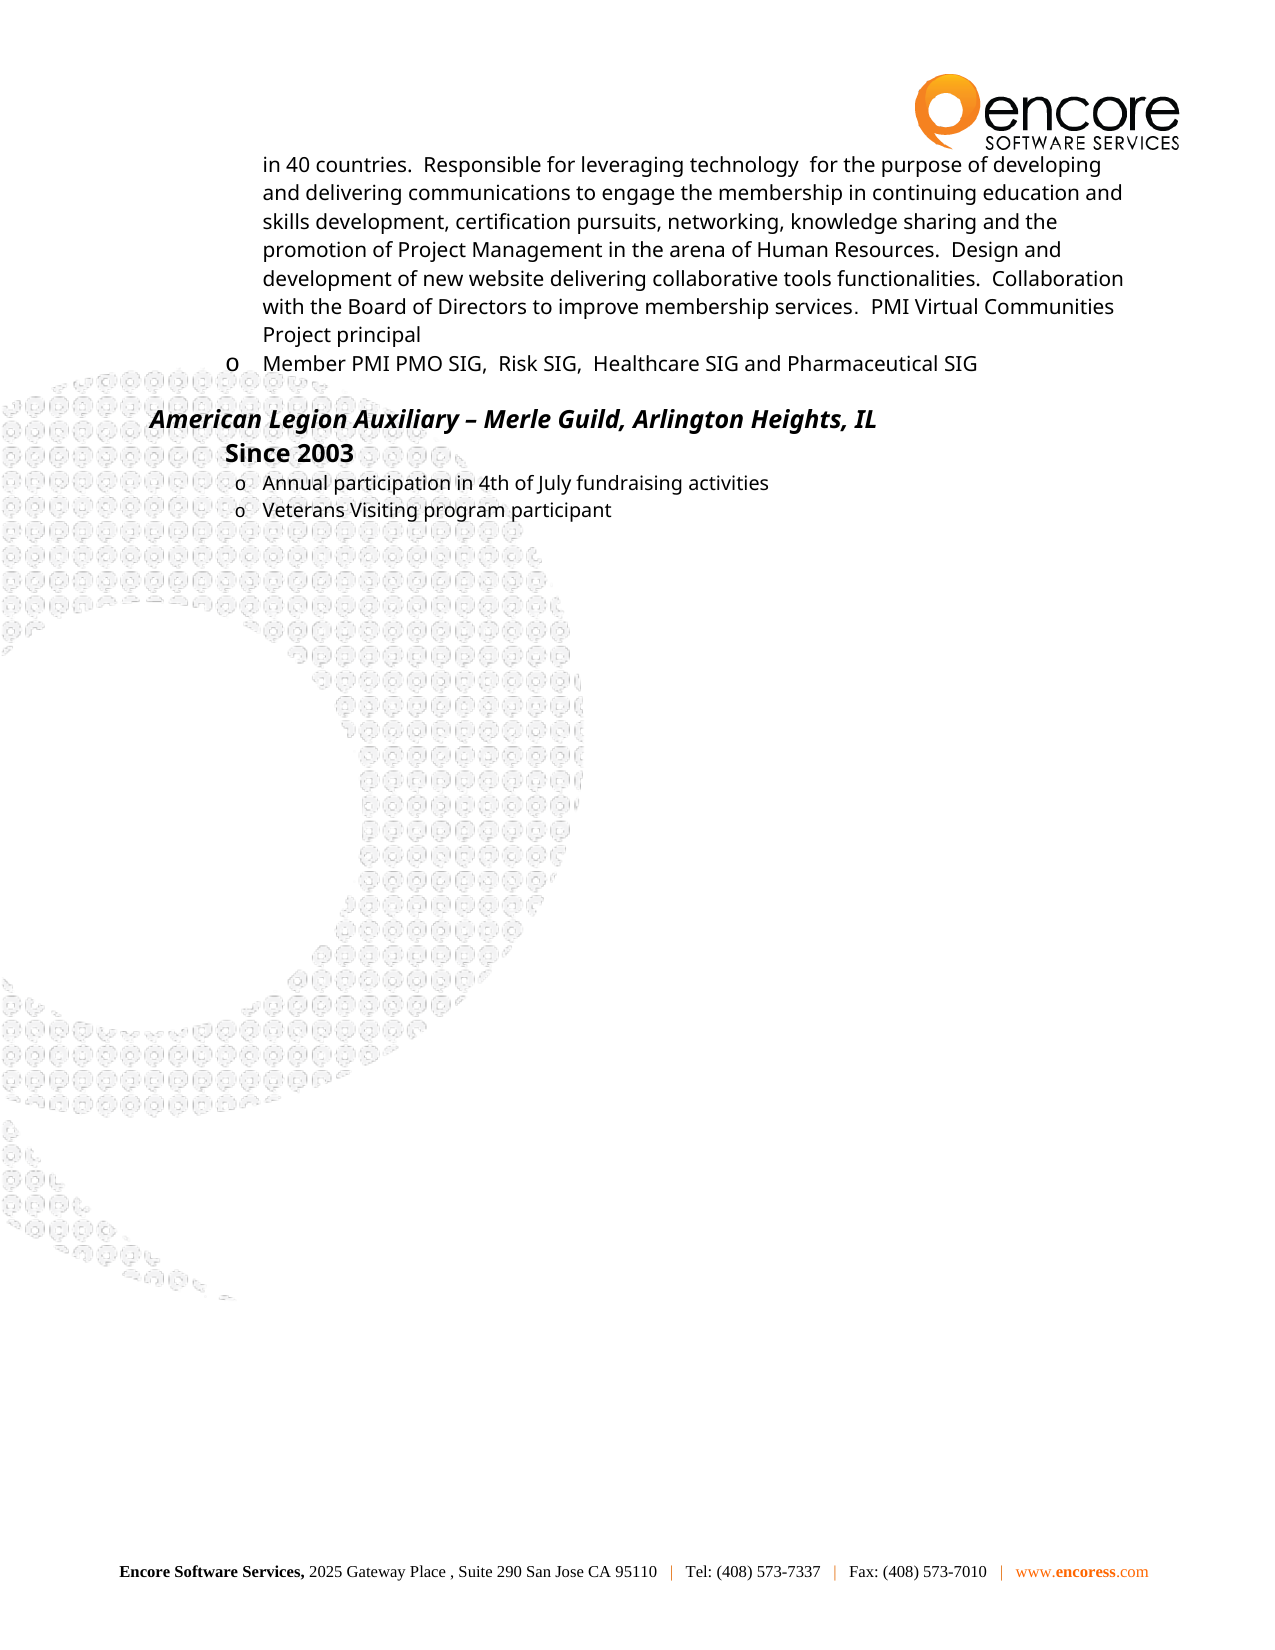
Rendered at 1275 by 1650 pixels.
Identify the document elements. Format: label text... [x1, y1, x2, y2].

list Annual participation in 4th of July fundraising activities [225, 470, 1125, 497]
list Veterans Visiting program participant [225, 497, 1125, 524]
text American Legion Auxiliary – Merle Guild, Since 2003 [150, 402, 1125, 470]
picture [0, 349, 607, 1311]
list Member PMI PMO SIG, Risk SIG, Healthcare SIG and Pharmaceutical SIG [225, 349, 1125, 379]
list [225, 150, 1125, 349]
picture [911, 71, 1186, 154]
